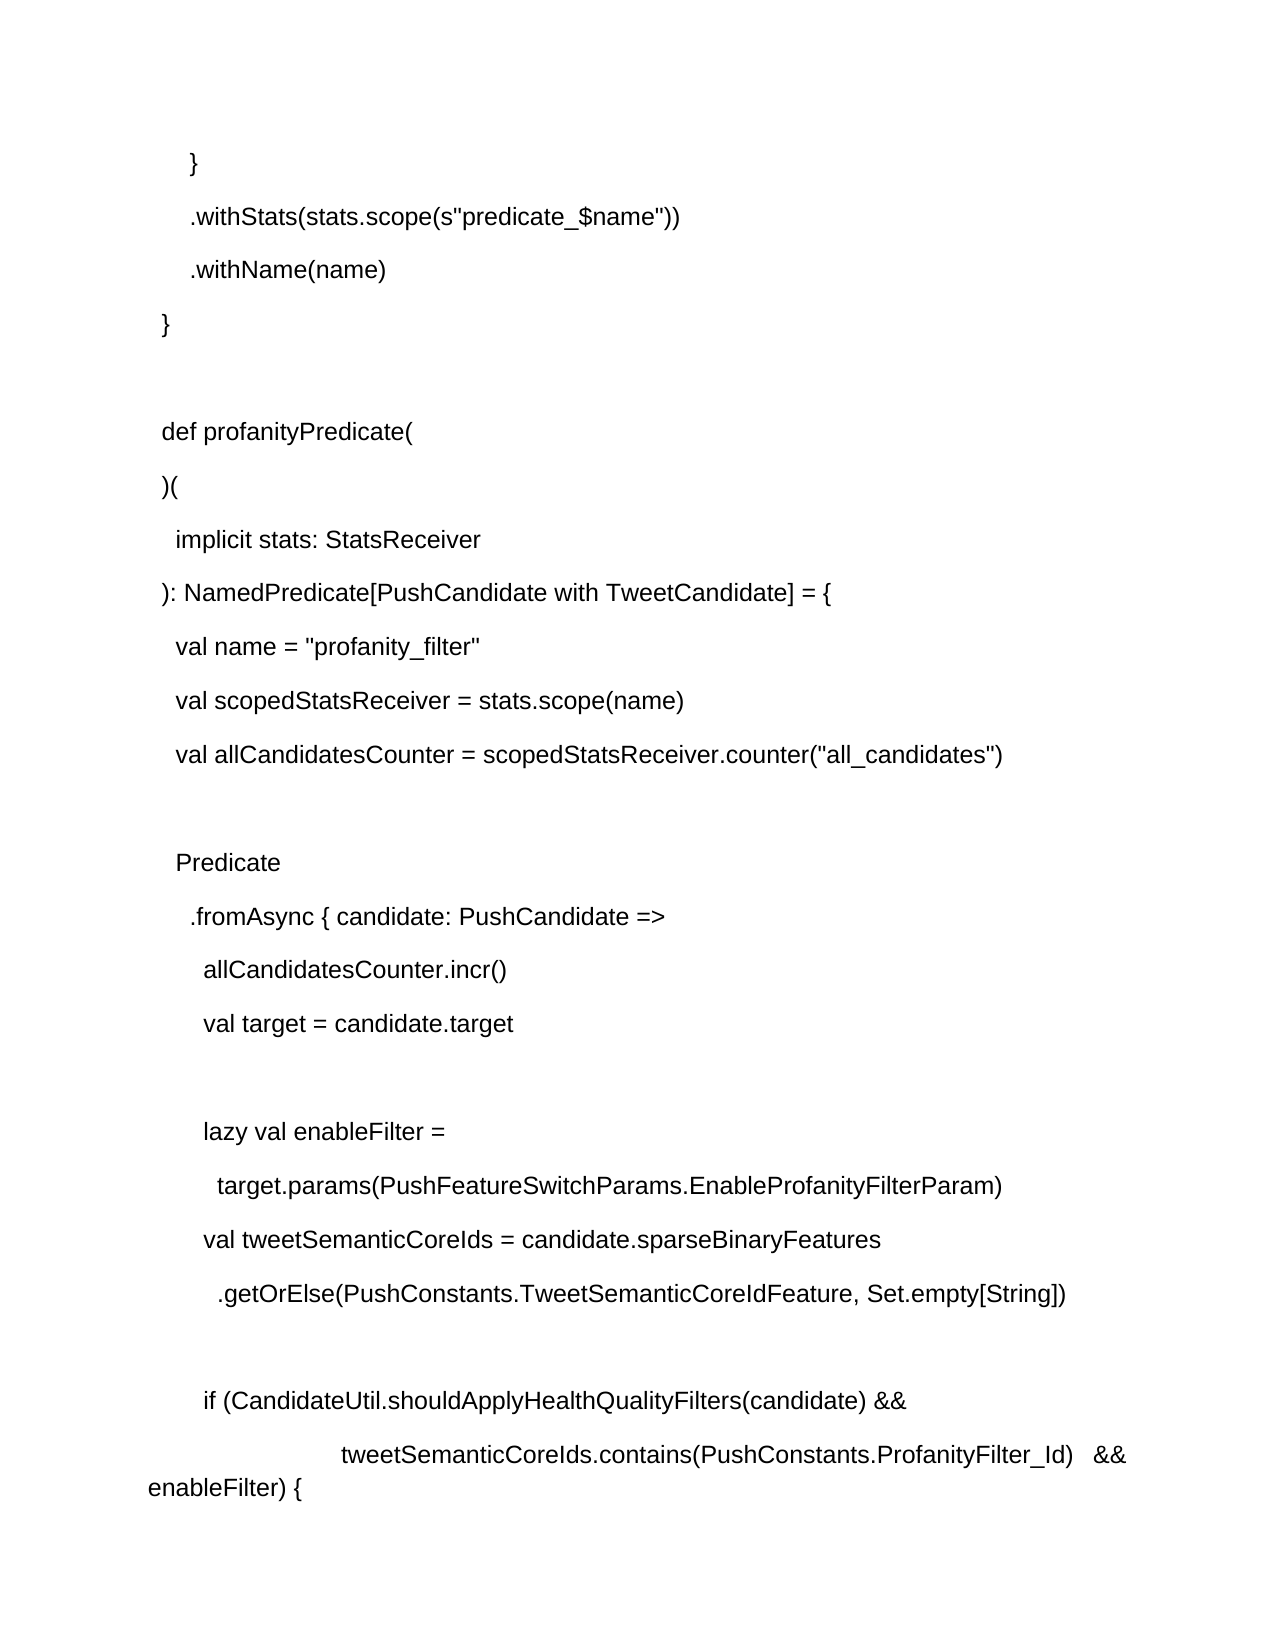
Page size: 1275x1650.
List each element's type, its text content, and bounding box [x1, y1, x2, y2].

text val allCandidatesCounter = scopedStatsReceiver.counter("all_candidates") [148, 740, 1127, 769]
text } [148, 309, 1127, 338]
text val target = candidate.target [148, 1009, 1127, 1038]
text allCandidatesCounter.incr() [148, 955, 1127, 984]
text Predicate [148, 848, 1127, 876]
text } [148, 148, 1127, 176]
text ): NamedPredicate[PushCandidate with TweetCandidate] = { [148, 578, 1127, 607]
text target.params(PushFeatureSwitchParams.EnableProfanityFilterParam) [148, 1171, 1127, 1199]
text .withName(name) [148, 255, 1127, 284]
text .getOrElse(PushConstants.TweetSemanticCoreIdFeature, Set.empty[String]) [148, 1278, 1127, 1307]
text val name = "profanity_filter" [148, 632, 1127, 661]
text .fromAsync { candidate: PushCandidate => [148, 902, 1127, 930]
text val tweetSemanticCoreIds = candidate.sparseBinaryFeatures [148, 1225, 1127, 1253]
text )( [148, 471, 1127, 499]
text def profanityPredicate( [148, 417, 1127, 446]
text tweetSemanticCoreIds.contains(PushConstants.ProfanityFilter_Id) && enableFilter) { [148, 1440, 1127, 1502]
text .withStats(stats.scope(s"predicate_$name")) [148, 201, 1127, 230]
text val scopedStatsReceiver = stats.scope(name) [148, 686, 1127, 715]
text if (CandidateUtil.shouldApplyHealthQualityFilters(candidate) && [148, 1386, 1127, 1415]
text lazy val enableFilter = [148, 1117, 1127, 1146]
text implicit stats: StatsReceiver [148, 524, 1127, 553]
